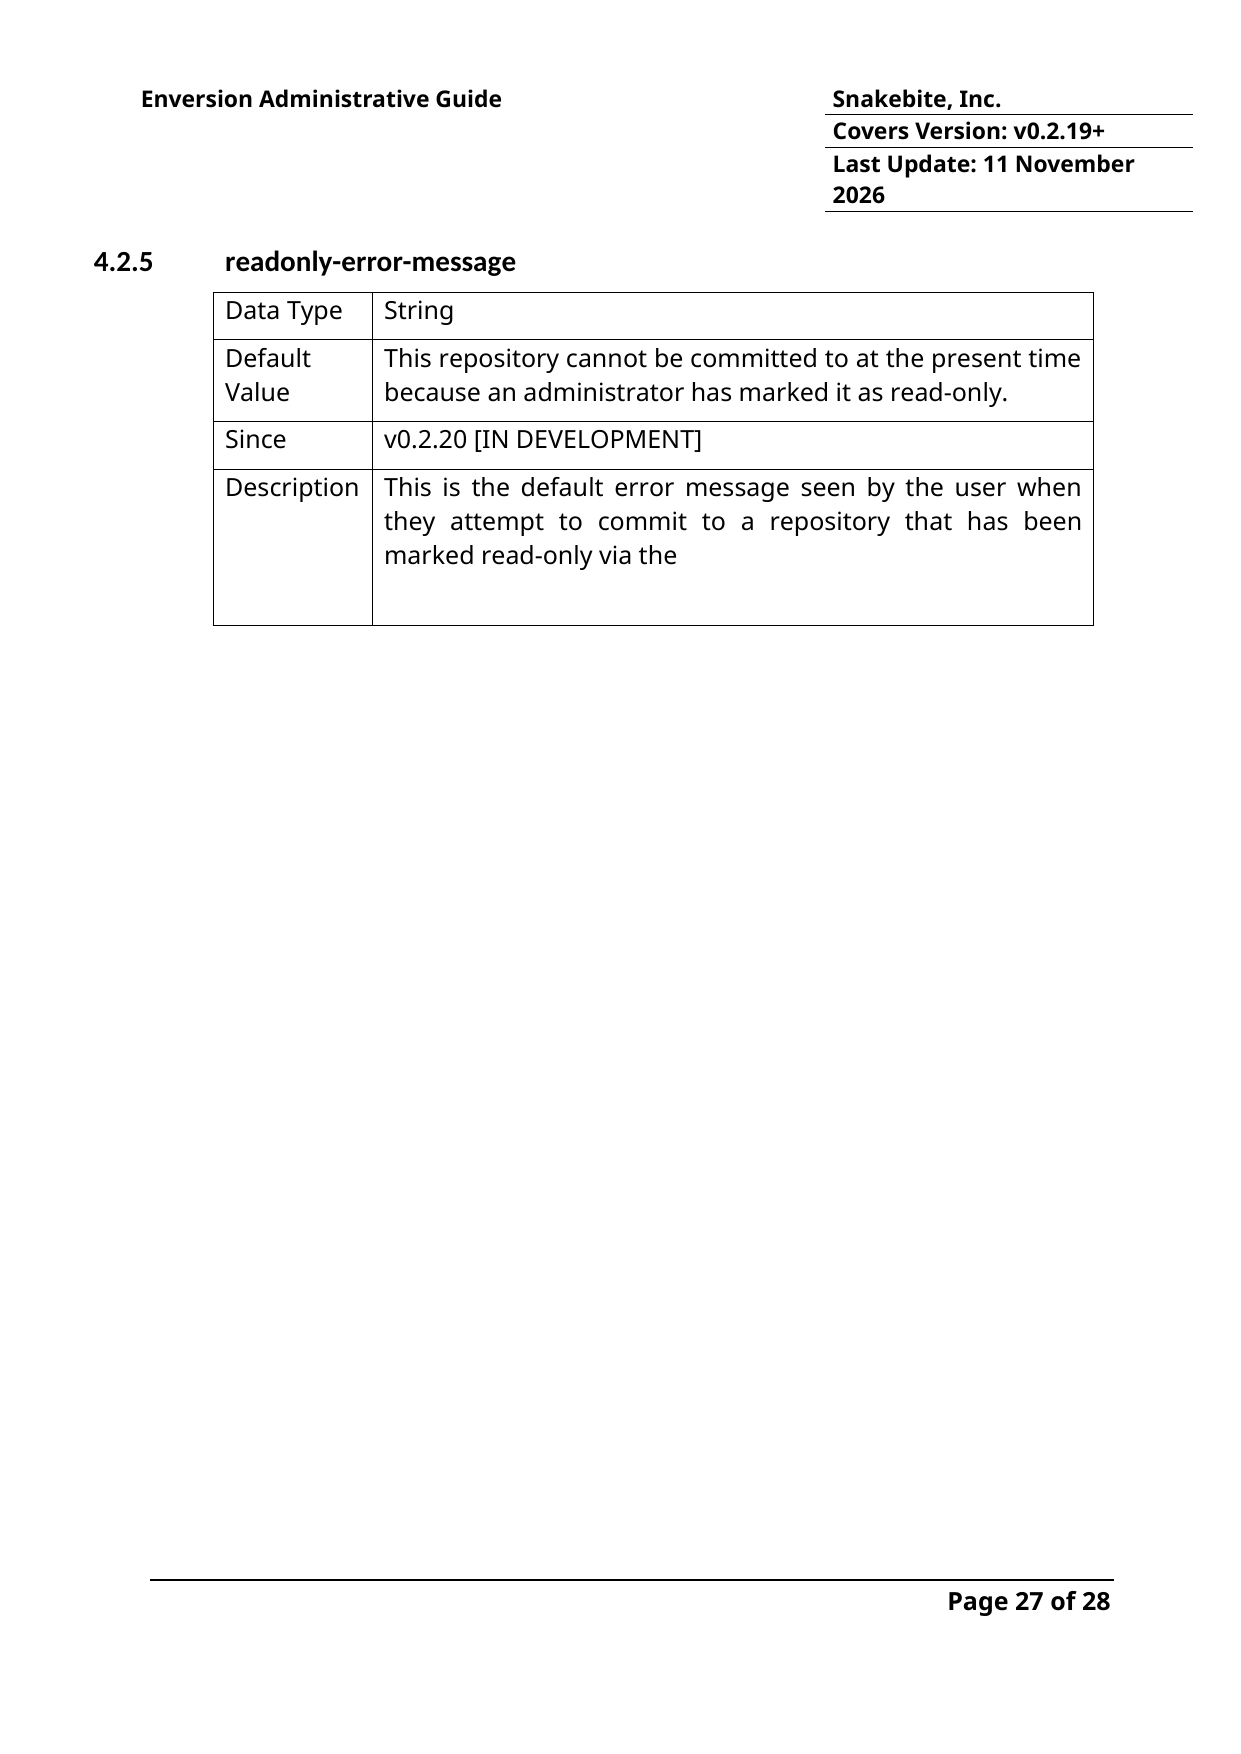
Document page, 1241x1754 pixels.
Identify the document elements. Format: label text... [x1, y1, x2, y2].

table_cell Default Value [214, 340, 372, 421]
table_header String [373, 293, 1093, 339]
table_header Data Type [214, 293, 372, 339]
subtitle readonly-error-message [94, 243, 1105, 279]
table_cell Since [214, 422, 372, 468]
table_cell This is the default error message seen by the user when they attempt to commit to a repository that has been marked read-only via the [373, 470, 1093, 625]
table_cell v0.2.20 [IN DEVELOPMENT] [373, 422, 1093, 468]
table_cell Description [214, 470, 372, 625]
table_cell This repository cannot be committed to at the present time because an administrator has marked it as read-only. [373, 340, 1093, 421]
